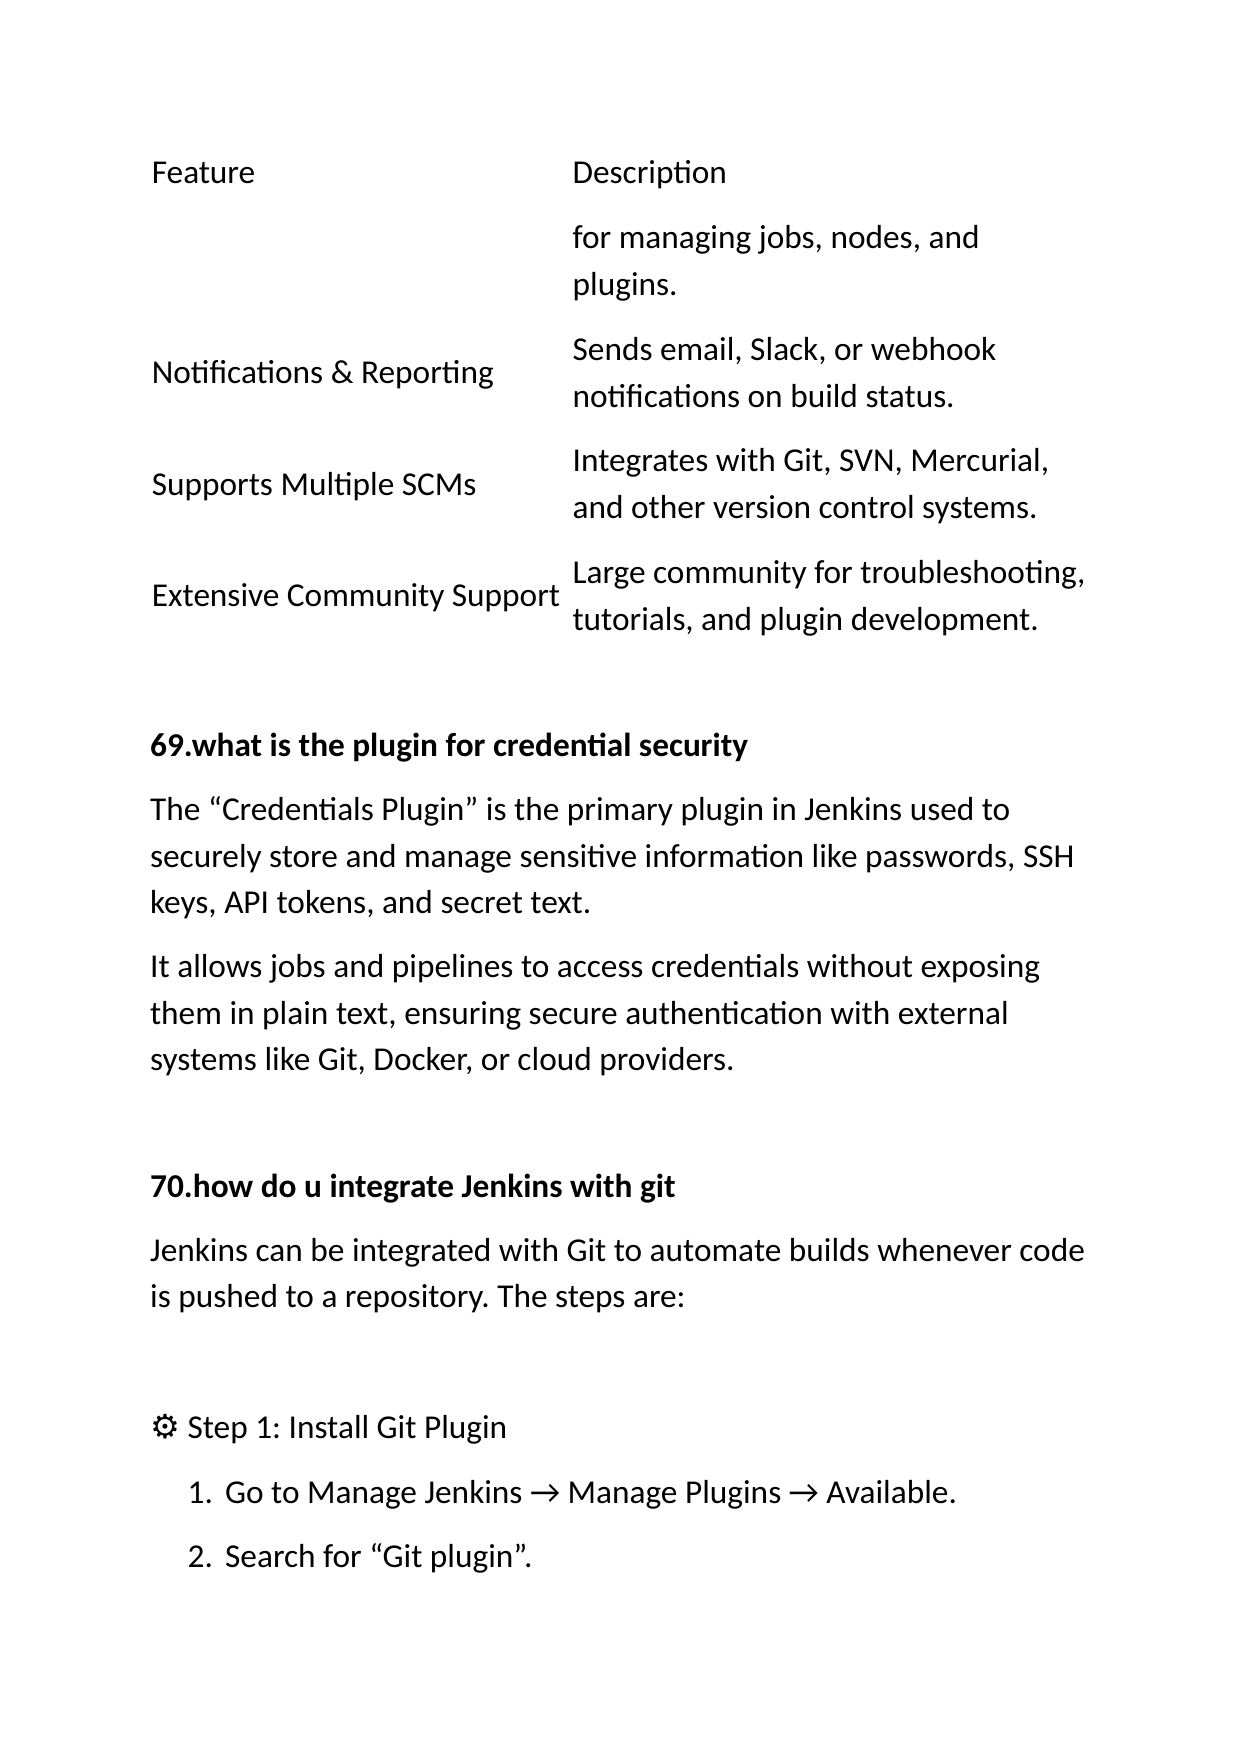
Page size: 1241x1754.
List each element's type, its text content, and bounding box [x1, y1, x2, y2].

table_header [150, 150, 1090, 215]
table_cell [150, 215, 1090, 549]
text Jenkins can be integrated with Git to automate builds whenever code is pushed to a repository. The steps are: [150, 1229, 1090, 1316]
text The “Credentials Plugin” is the primary plugin in Jenkins used to securely store and manage sensitive information like passwords, SSH keys, API tokens, and secret text. [150, 788, 1090, 922]
text It allows jobs and pipelines to access credentials without exposing them in plain text, ensuring secure authentication with external systems like Git, Docker, or cloud providers. [150, 945, 1090, 1079]
text 69.what is the plugin for credential security [150, 724, 1090, 765]
list Go to Manage Jenkins → Manage Plugins → Available. [187, 1471, 1090, 1512]
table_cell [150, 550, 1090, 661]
text 70.how do u integrate Jenkins with git [150, 1165, 1090, 1206]
list Search for “Git plugin”. [187, 1535, 1090, 1575]
text ⚙️ Step 1: Install Git Plugin [150, 1402, 1090, 1448]
